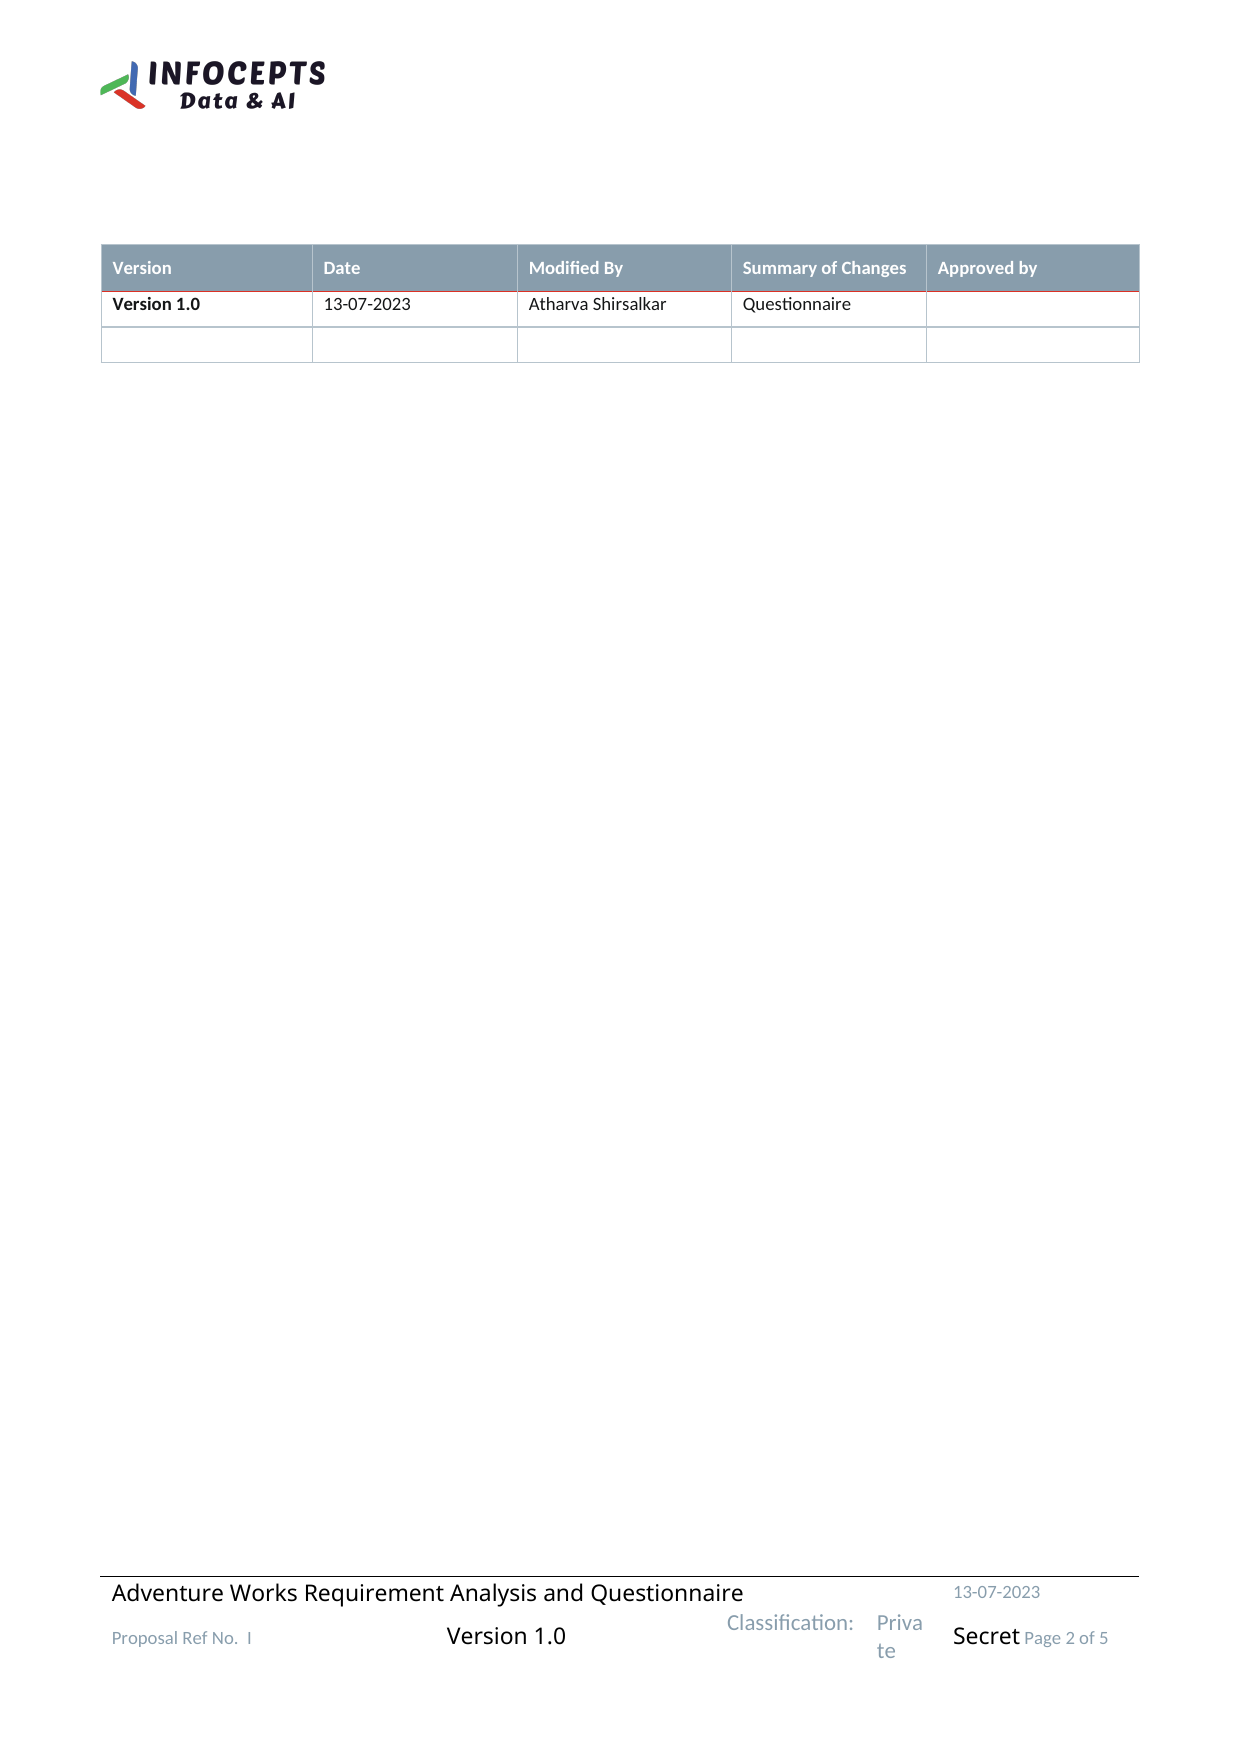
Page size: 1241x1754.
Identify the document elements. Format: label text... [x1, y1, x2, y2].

table_header Date [313, 245, 517, 291]
table_cell [313, 328, 517, 362]
picture [100, 61, 325, 109]
table_cell [927, 292, 1139, 326]
table_header Summary of Changes [732, 245, 926, 291]
table_cell Questionnaire [732, 292, 926, 326]
table_header Approved by [927, 245, 1139, 291]
table_header Version [102, 245, 312, 291]
table_cell [102, 292, 312, 326]
table_cell [732, 328, 926, 362]
table_cell [518, 328, 731, 362]
table_cell [102, 328, 312, 362]
table_header Modified By [518, 245, 731, 291]
table_cell Atharva Shirsalkar [518, 292, 731, 326]
table_cell [927, 328, 1139, 362]
